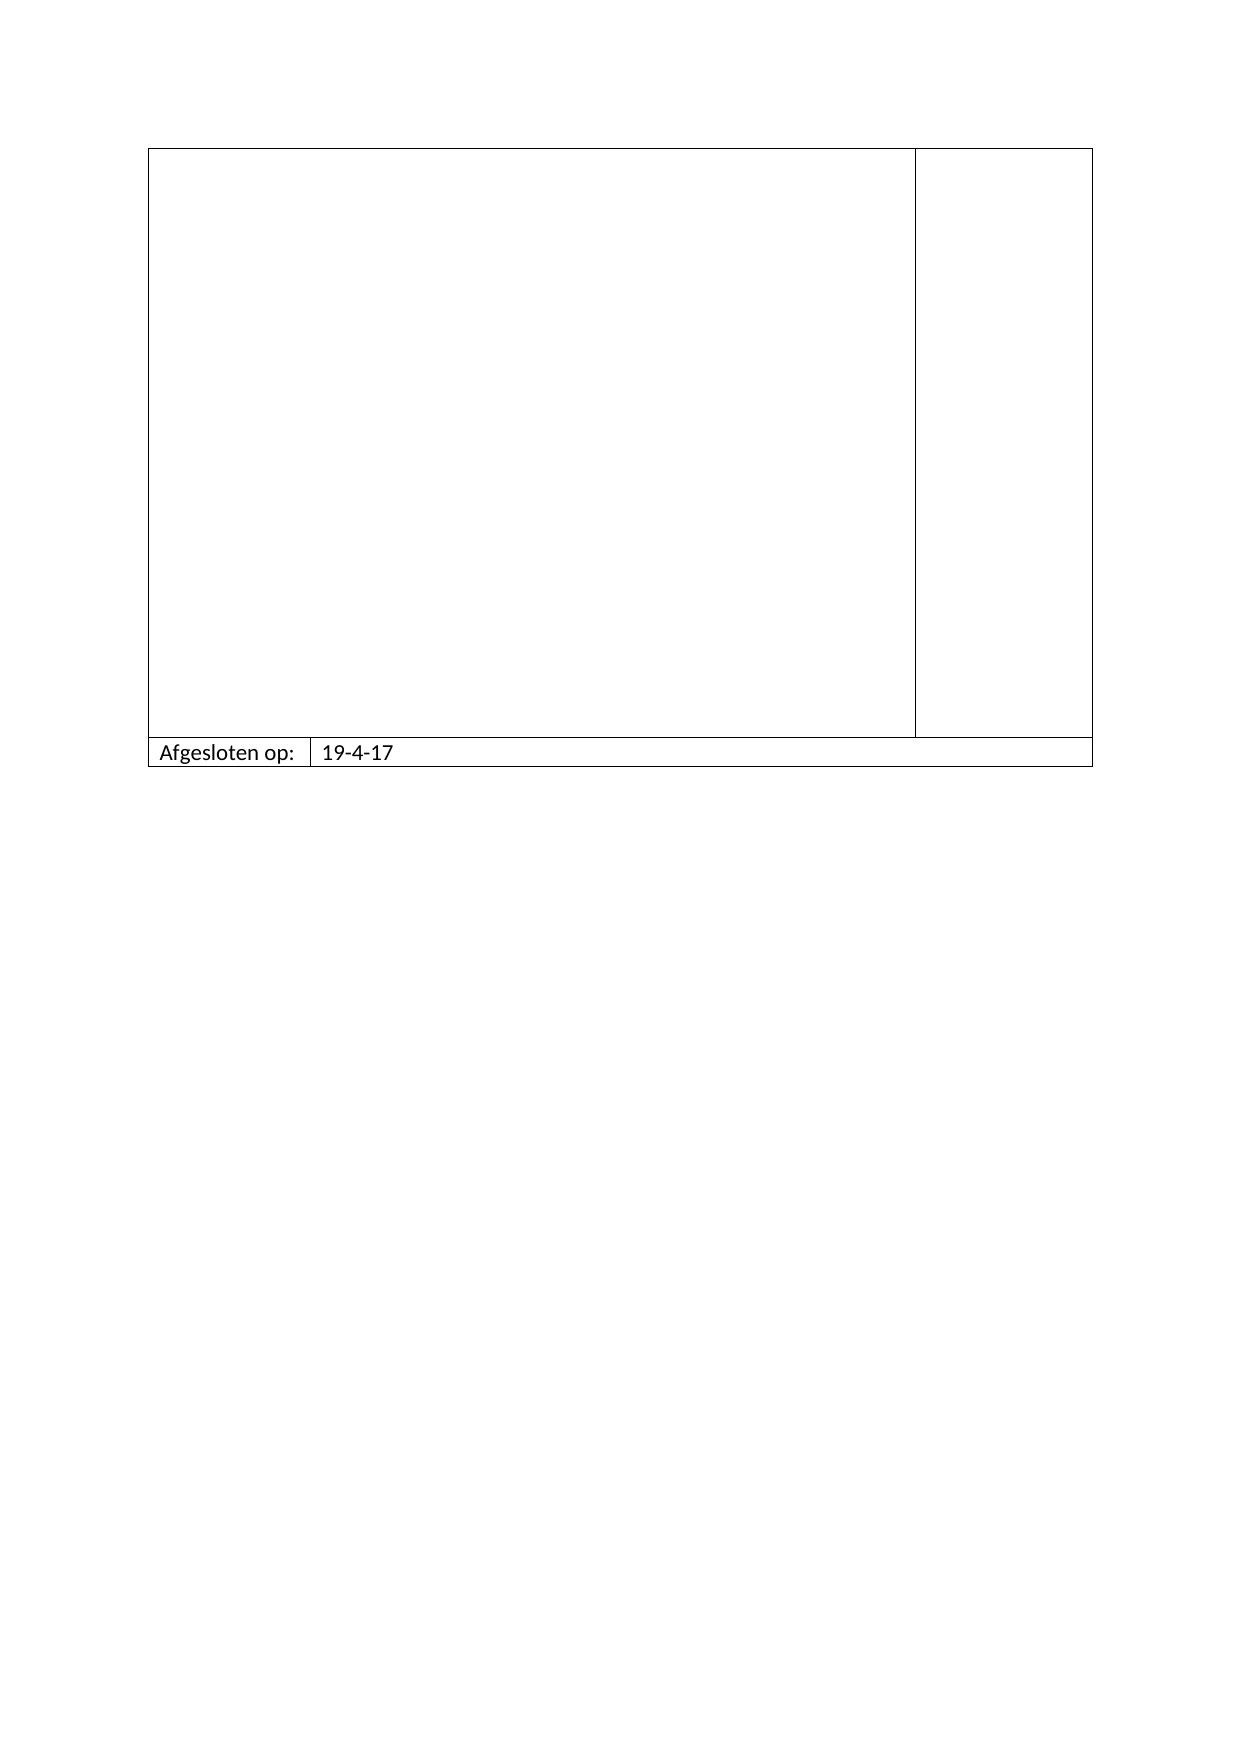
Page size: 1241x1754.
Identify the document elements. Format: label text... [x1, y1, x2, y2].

table_cell Afgesloten op: [149, 738, 310, 766]
table_cell [916, 149, 1092, 737]
table_cell 19-4-17 [311, 738, 1092, 766]
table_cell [149, 149, 915, 737]
